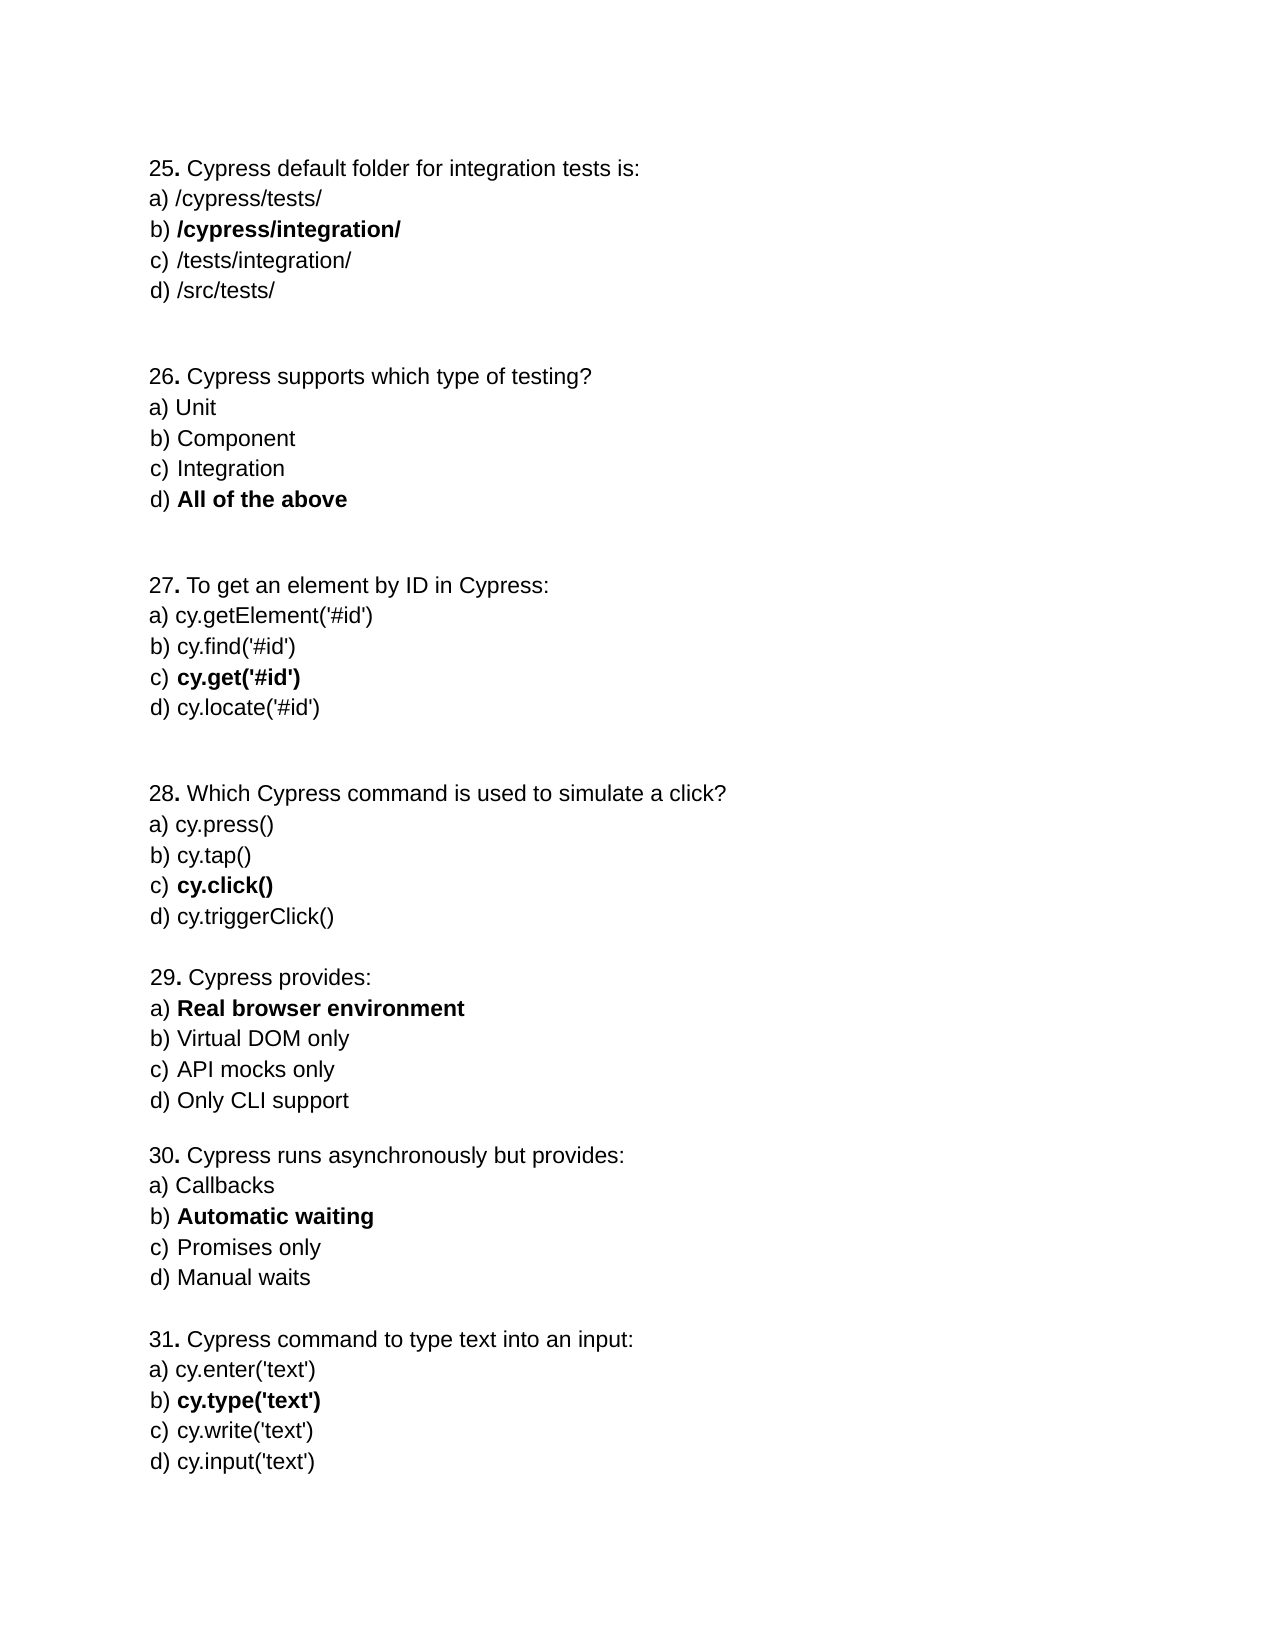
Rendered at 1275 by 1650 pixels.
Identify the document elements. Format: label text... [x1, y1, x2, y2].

list /cypress/integration/ [150, 216, 1088, 242]
list API mocks only [150, 1056, 1088, 1082]
list cy.click() [150, 872, 1088, 899]
text a) cy.getElement('#id') [148, 602, 596, 629]
text 28. Which Cypress command is used to simulate a click? [148, 780, 772, 807]
list Only CLI support [150, 1087, 1088, 1113]
list Automatic waiting [150, 1203, 1088, 1229]
list cy.locate('#id') [150, 694, 1088, 721]
list cy.tap() [150, 842, 1088, 868]
text 31. Cypress command to type text into an input: [148, 1326, 679, 1352]
text a) /cypress/tests/ [148, 185, 686, 212]
list cy.triggerClick() [150, 903, 1088, 929]
text a) cy.enter('text') [148, 1356, 679, 1383]
text 26. Cypress supports which type of testing? [148, 363, 637, 390]
list cy.input('text') [150, 1448, 1088, 1474]
list All of the above [150, 486, 1088, 512]
text 29. Cypress provides: [150, 964, 1088, 991]
list Manual waits [150, 1264, 1088, 1291]
list cy.find('#id') [150, 633, 1088, 659]
text a) cy.press() [148, 811, 772, 837]
text a) Callbacks [148, 1172, 671, 1199]
list Component [150, 424, 1088, 451]
list cy.write('text') [150, 1417, 1088, 1444]
text 30. Cypress runs asynchronously but provides: [148, 1142, 671, 1168]
text 27. To get an element by ID in Cypress: [148, 572, 596, 598]
list cy.get('#id') [150, 664, 1088, 690]
list /tests/integration/ [150, 247, 1088, 273]
list Promises only [150, 1234, 1088, 1260]
text 25. Cypress default folder for integration tests is: [148, 155, 686, 181]
list cy.type('text') [150, 1387, 1088, 1413]
text a) Unit [148, 394, 637, 420]
list /src/tests/ [150, 277, 1088, 304]
list Virtual DOM only [150, 1025, 1088, 1052]
list Real browser environment [150, 995, 1088, 1021]
list Integration [150, 455, 1088, 482]
